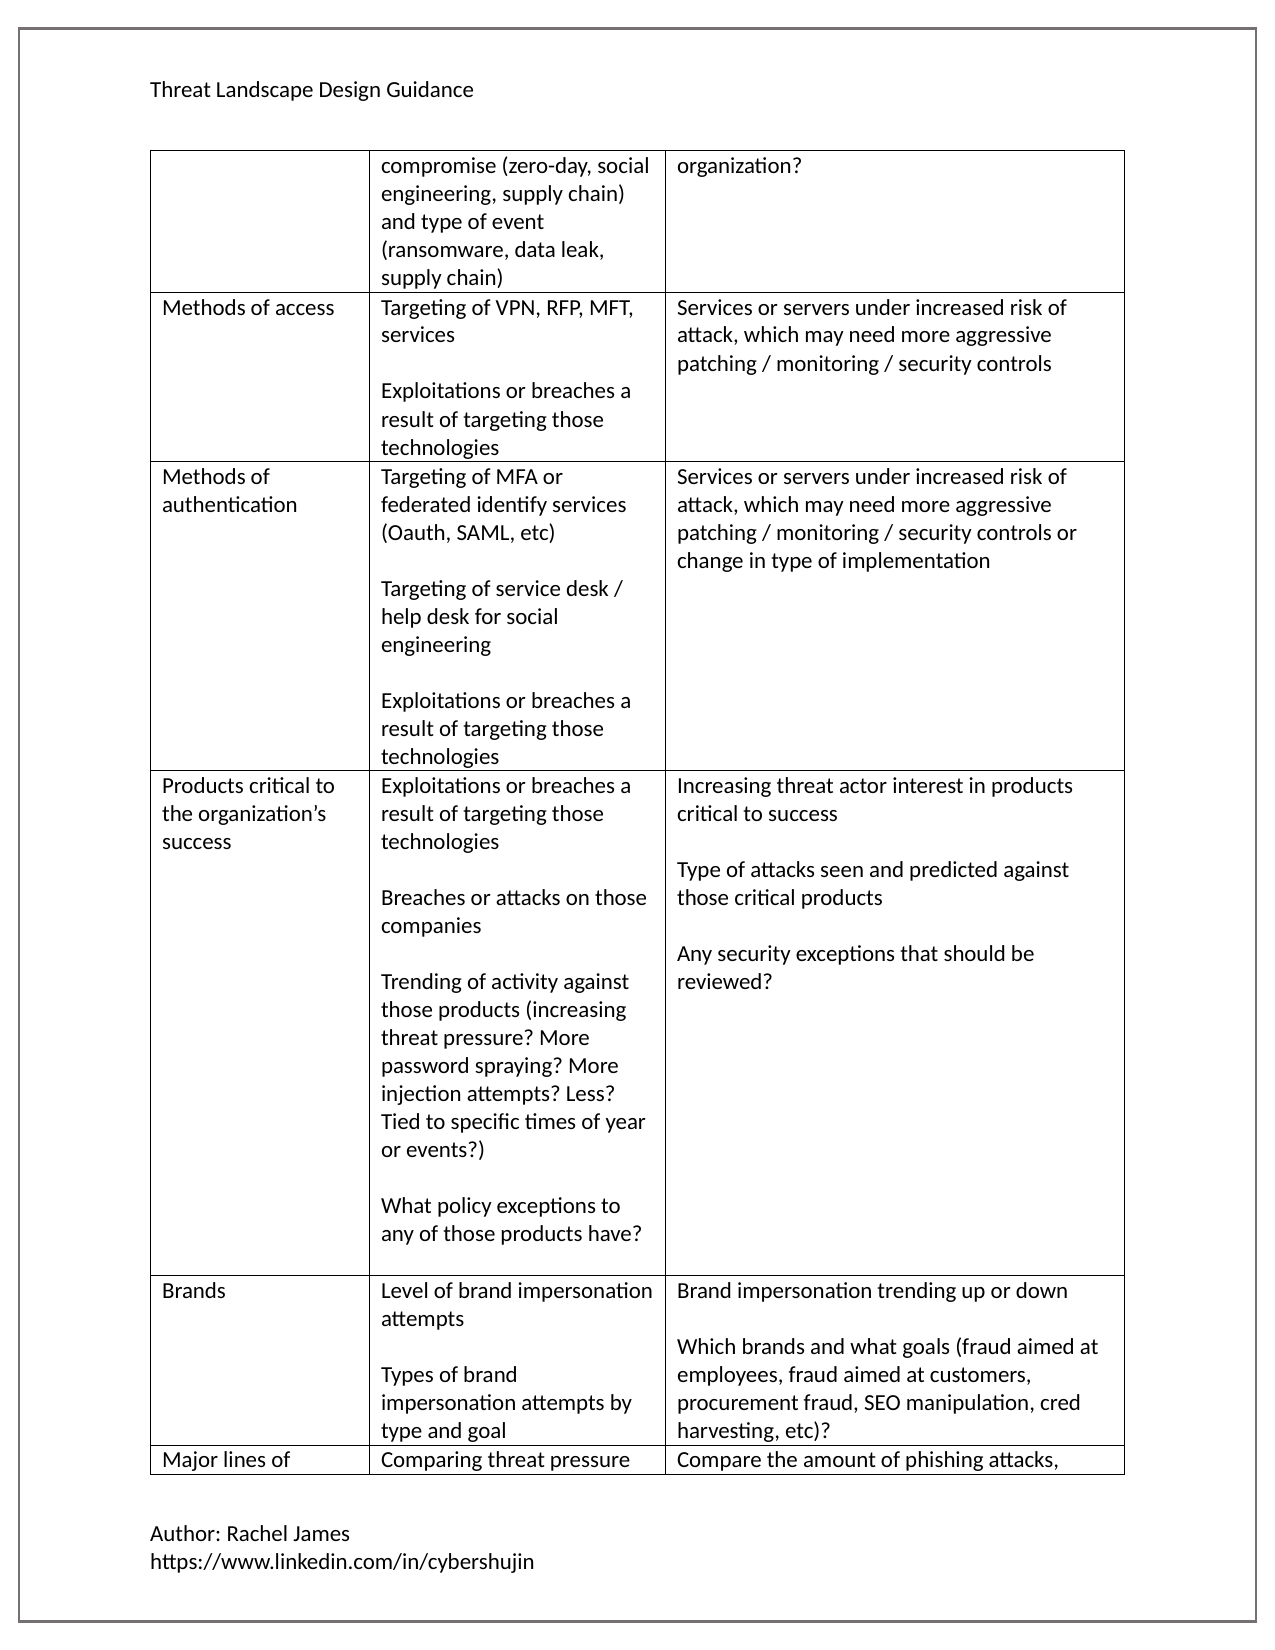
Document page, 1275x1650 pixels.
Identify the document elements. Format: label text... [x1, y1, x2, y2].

table_cell Targeting of VPN, RFP, MFT, services Exploitations or breaches a result of targeting those technologies [370, 293, 665, 461]
table_cell Methods of authentication [151, 462, 369, 770]
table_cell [151, 1446, 369, 1474]
table_cell Targeting of MFA or federated identify services (Oauth, SAML, etc) Targeting of service desk / help desk for social engineering Exploitations or breaches a result of targeting those technologies [370, 462, 665, 770]
table_cell Brand impersonation trending up or down Which brands and what goals (fraud aimed at employees, fraud aimed at customers, procurement fraud, SEO manipulation, cred harvesting, etc)? [666, 1276, 1124, 1444]
table_cell Brands [151, 1276, 369, 1444]
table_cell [370, 151, 665, 292]
table_cell Level of brand impersonation attempts Types of brand impersonation attempts by type and goal [370, 1276, 665, 1444]
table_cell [370, 1446, 665, 1474]
table_cell Increasing threat actor interest in products critical to success Type of attacks seen and predicted against those critical products Any security exceptions that should be reviewed? [666, 771, 1124, 1275]
table_cell Exploitations or breaches a result of targeting those technologies Breaches or attacks on those companies Trending of activity against those products (increasing threat pressure? More password spraying? More injection attempts? Less? Tied to specific times of year or events?) What policy exceptions to any of those products have? [370, 771, 665, 1275]
table_cell Services or servers under increased risk of attack, which may need more aggressive patching / monitoring / security controls or change in type of implementation [666, 462, 1124, 770]
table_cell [666, 151, 1124, 292]
table_cell Products critical to the organization’s success [151, 771, 369, 1275]
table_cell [151, 151, 369, 292]
table_cell Services or servers under increased risk of attack, which may need more aggressive patching / monitoring / security controls [666, 293, 1124, 461]
table_cell Methods of access [151, 293, 369, 461]
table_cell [666, 1446, 1124, 1474]
